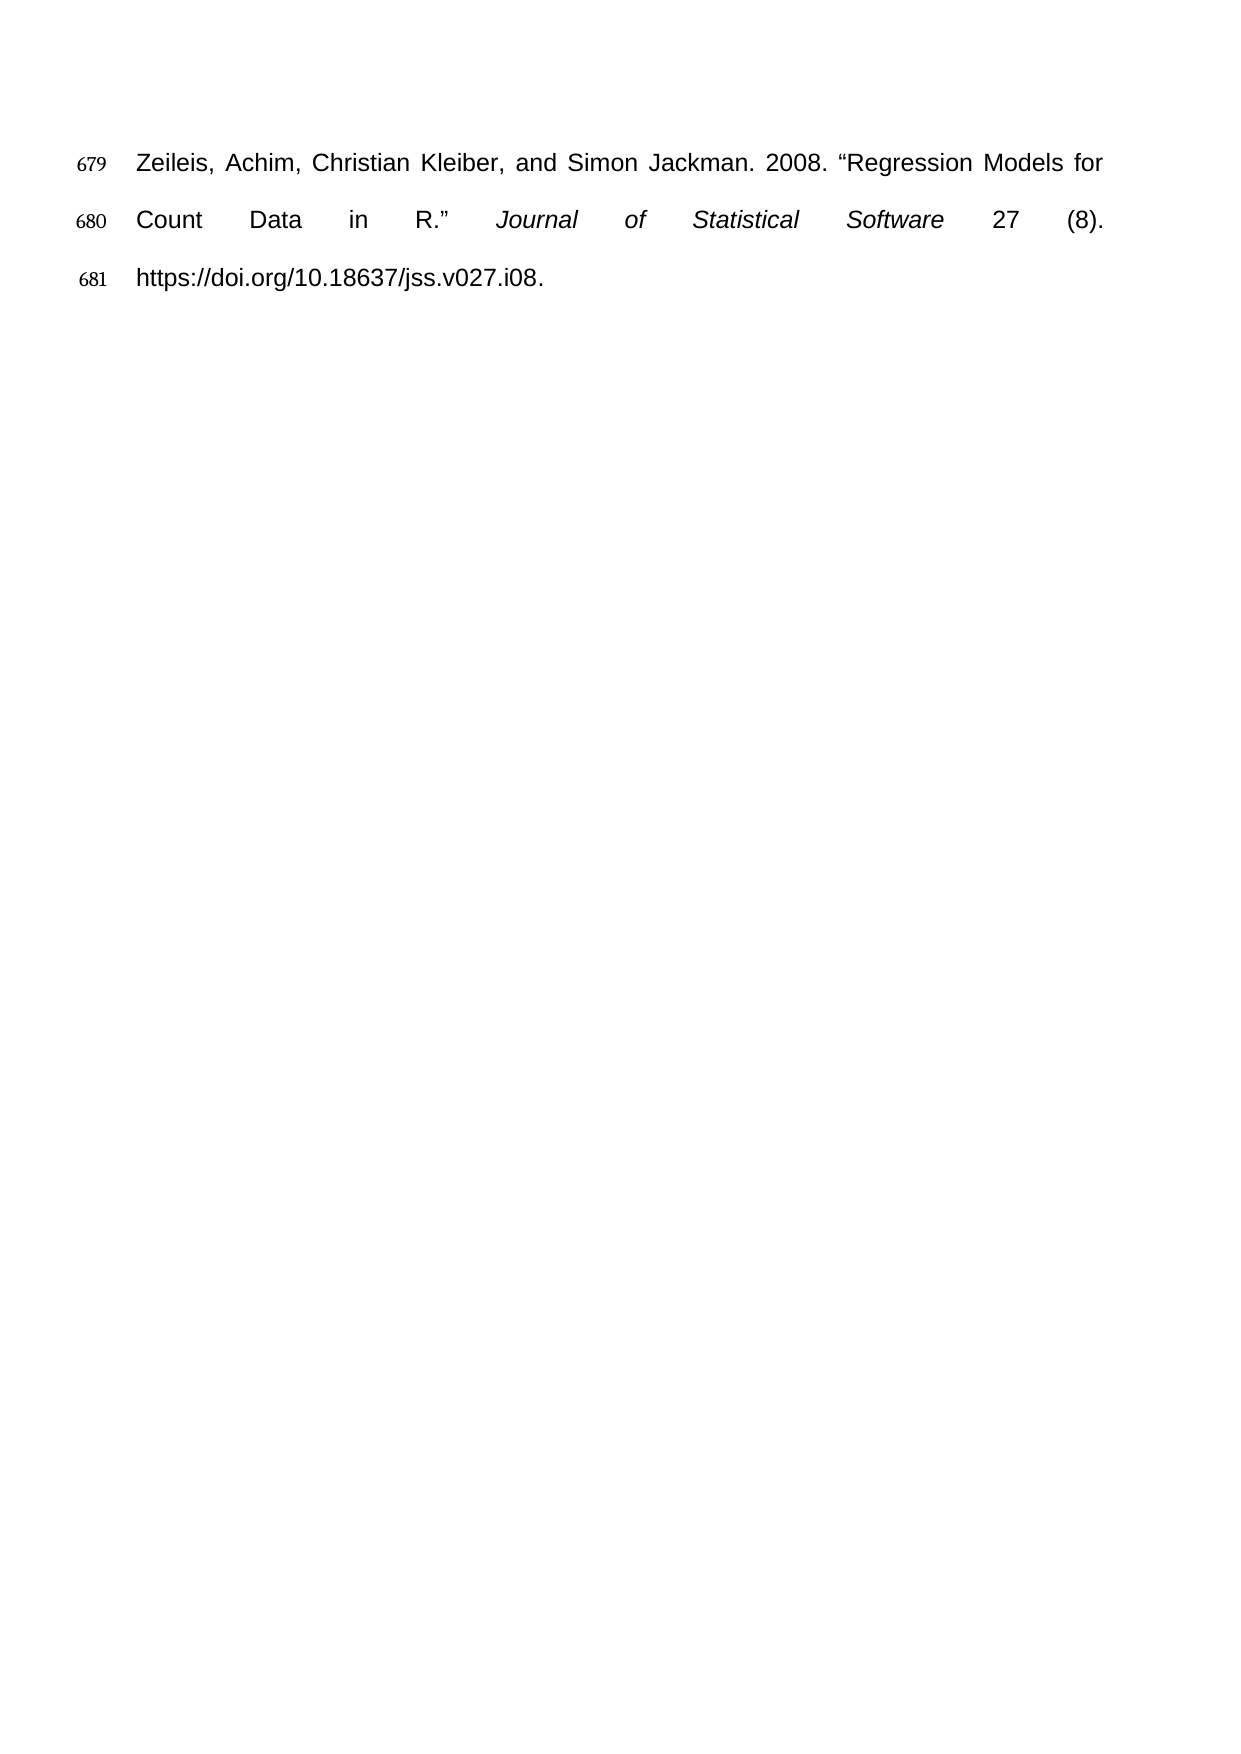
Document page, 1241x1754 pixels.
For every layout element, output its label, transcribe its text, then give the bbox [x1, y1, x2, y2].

text Zeileis, Achim, Christian Kleiber, and Simon Jackman. 2008. “Regression Models for Count Data in R.” Journal of Statistical Software 27 (8). https://doi.org/10.18637/jss.v027.i08. [136, 148, 1104, 291]
